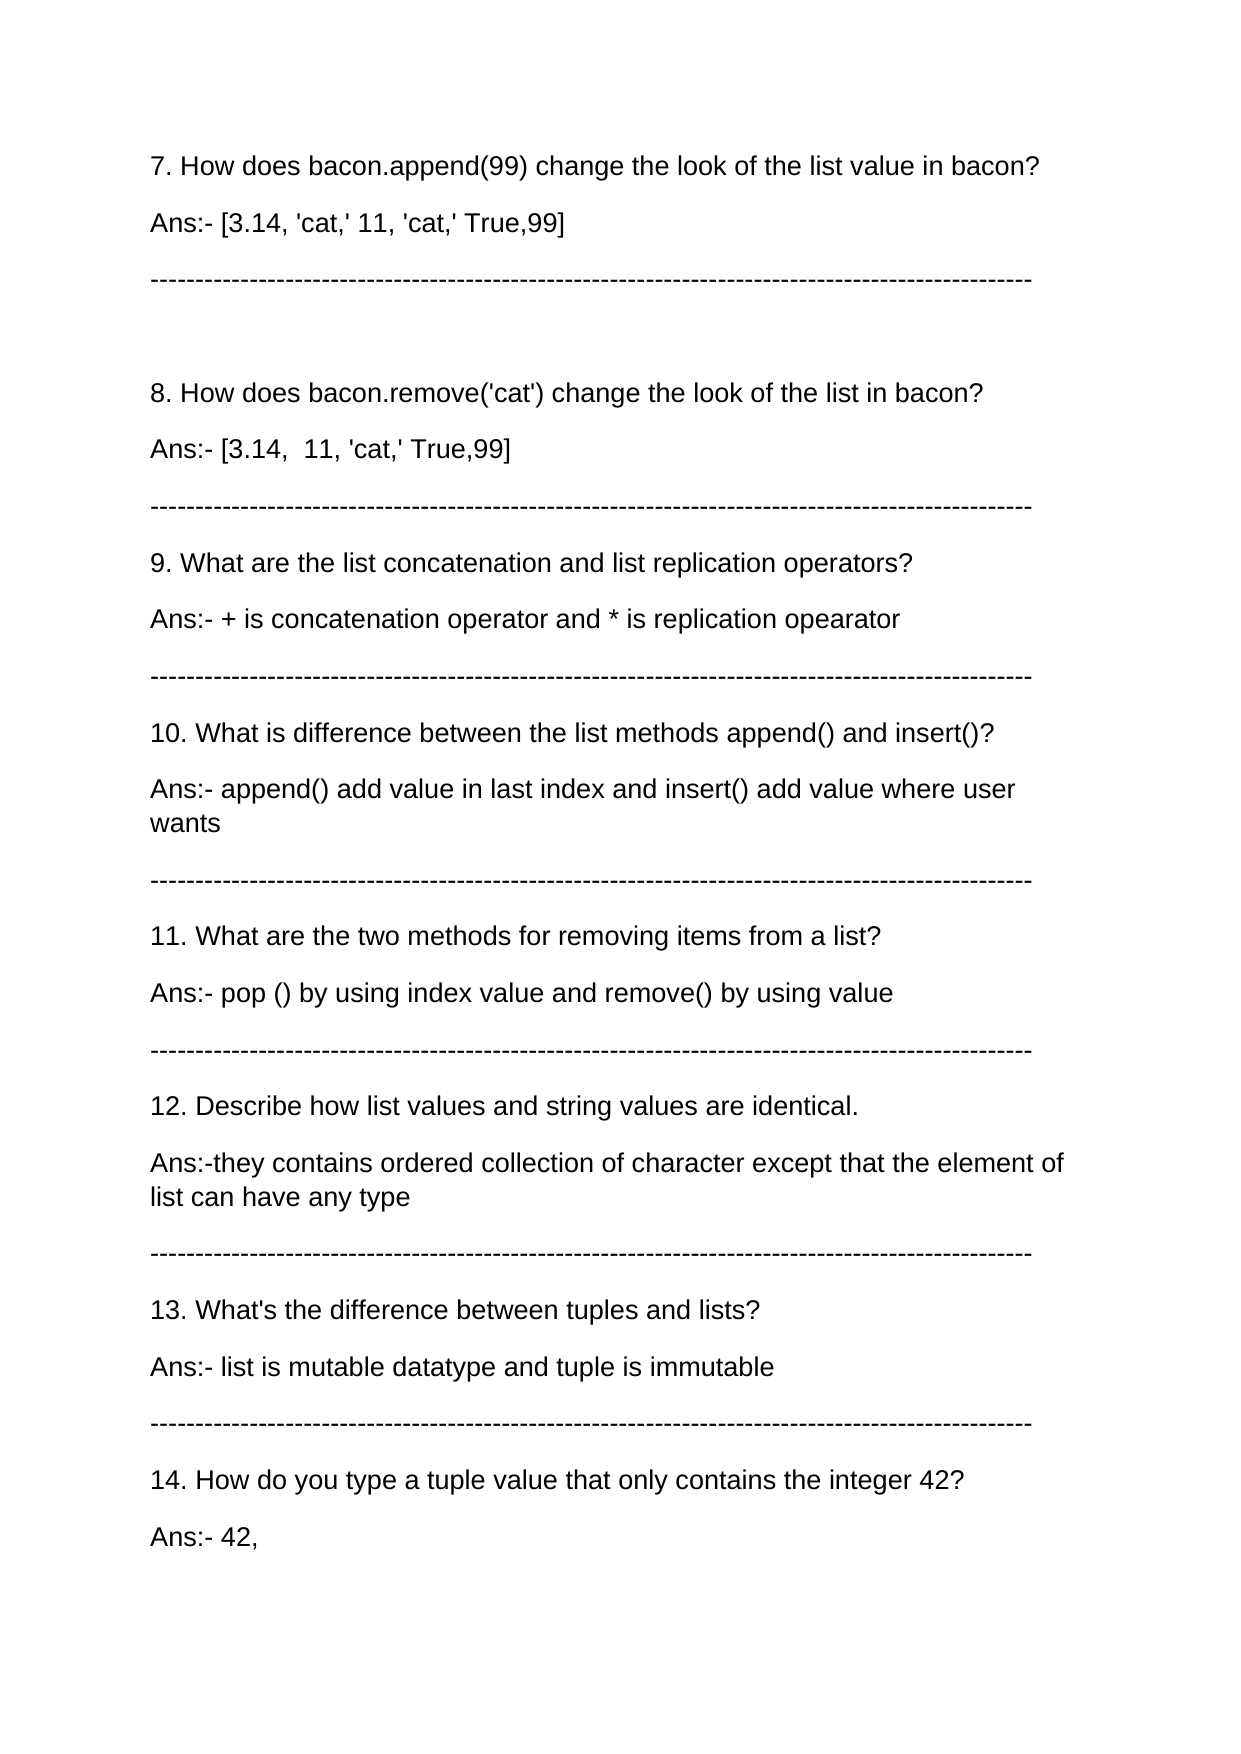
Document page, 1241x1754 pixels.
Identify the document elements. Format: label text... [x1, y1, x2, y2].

text -------------------------------------------------------------------------------------------------- [150, 660, 1090, 691]
text 7. How does bacon.append(99) change the look of the list value in bacon? [150, 150, 1090, 181]
text Ans:- + is concatenation operator and * is replication opearator [150, 603, 1090, 634]
text -------------------------------------------------------------------------------------------------- [150, 1034, 1090, 1065]
text 12. Describe how list values and string values are identical. [150, 1090, 1090, 1122]
text 8. How does bacon.remove('cat') change the look of the list in bacon? [150, 377, 1090, 408]
text Ans:- [3.14, 'cat,' 11, 'cat,' True,99] [150, 207, 1090, 238]
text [150, 263, 1090, 294]
text 9. What are the list concatenation and list replication operators? [150, 547, 1090, 578]
text 13. What's the difference between tuples and lists? [150, 1294, 1090, 1325]
text -------------------------------------------------------------------------------------------------- [150, 490, 1090, 521]
text Ans:- [3.14, 11, 'cat,' True,99] [150, 433, 1090, 464]
text Ans:- append() add value in last index and insert() add value where user wants [150, 773, 1090, 838]
text Ans:- pop () by using index value and remove() by using value [150, 977, 1090, 1008]
text Ans:-they contains ordered collection of character except that the element of list can have any type [150, 1147, 1090, 1212]
text 14. How do you type a tuple value that only contains the integer 42? [150, 1464, 1090, 1495]
text Ans:- list is mutable datatype and tuple is immutable [150, 1351, 1090, 1382]
text Ans:- 42, [150, 1521, 1090, 1552]
text 11. What are the two methods for removing items from a list? [150, 920, 1090, 952]
text -------------------------------------------------------------------------------------------------- [150, 864, 1090, 895]
text 10. What is difference between the list methods append() and insert()? [150, 717, 1090, 748]
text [150, 1407, 1090, 1439]
text -------------------------------------------------------------------------------------------------- [150, 1237, 1090, 1269]
